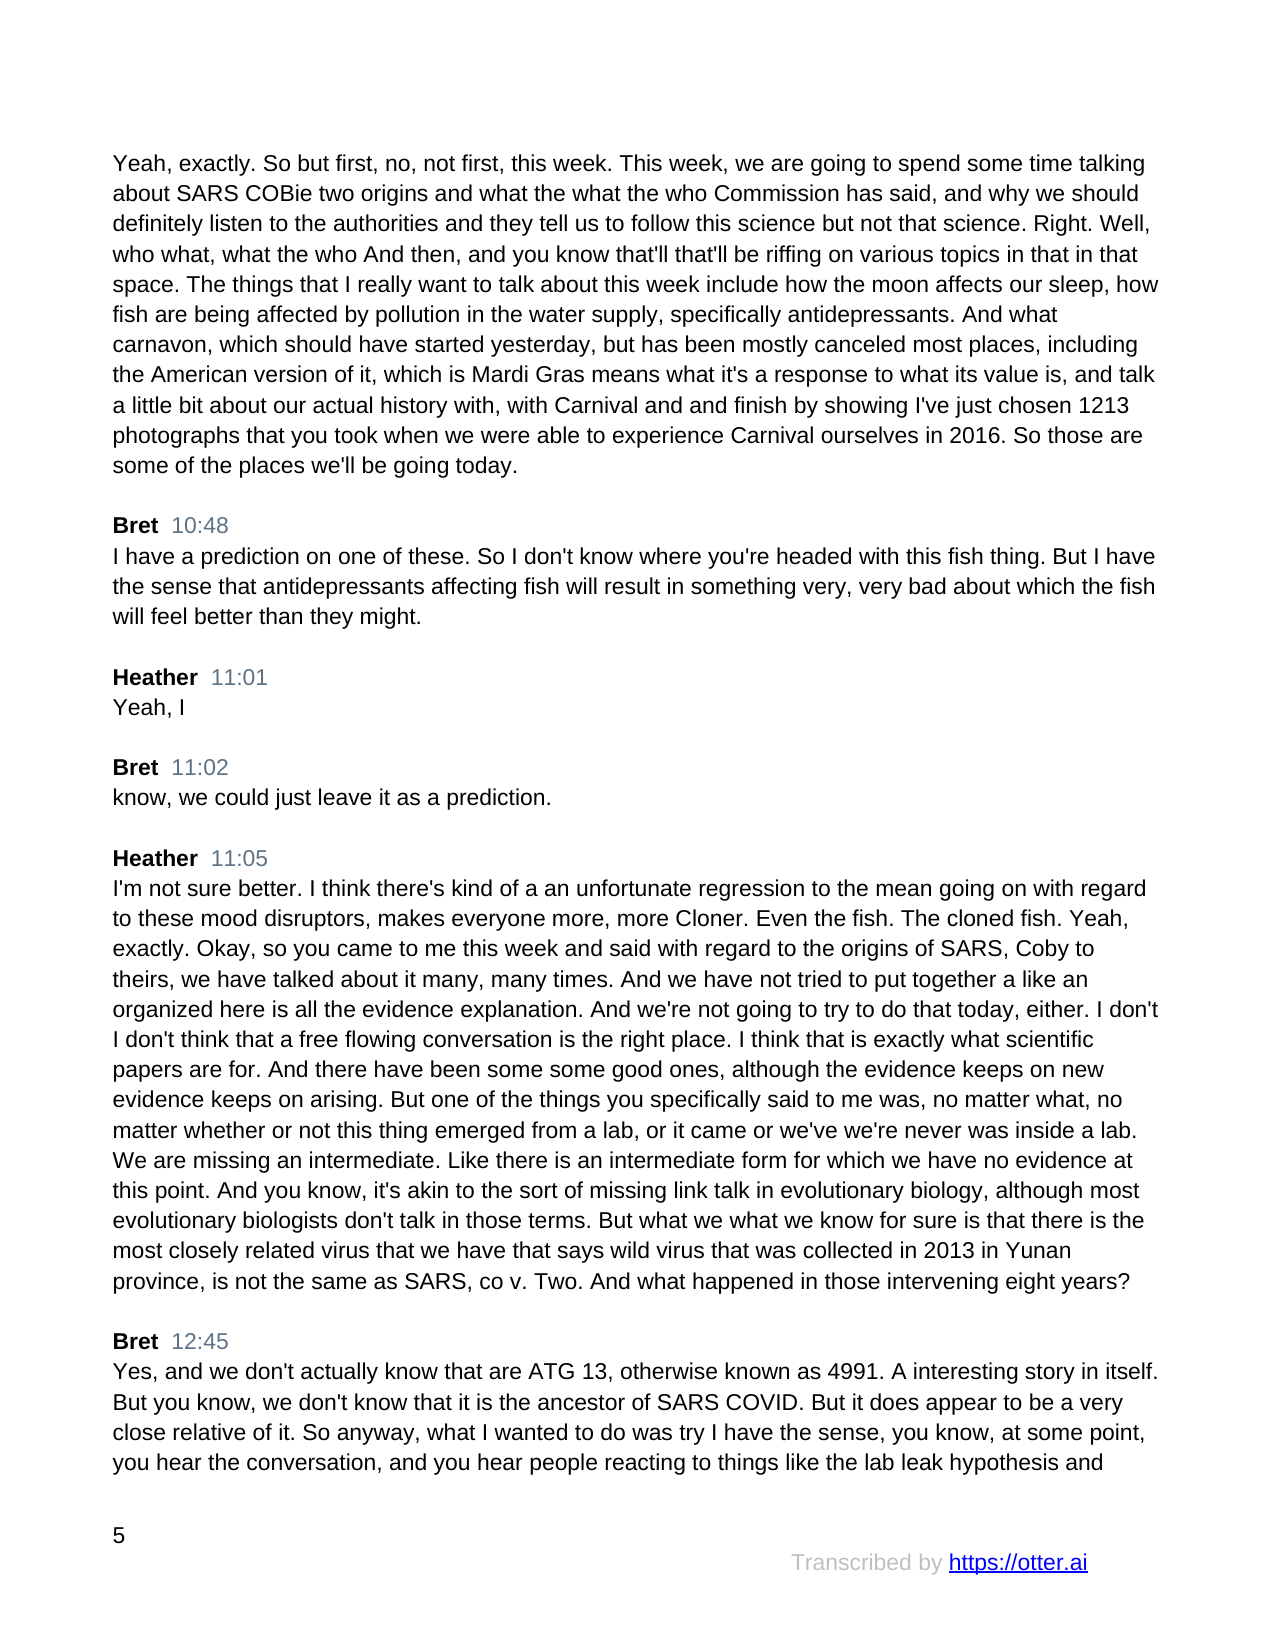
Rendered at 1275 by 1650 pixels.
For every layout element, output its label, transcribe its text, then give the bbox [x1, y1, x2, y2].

text Bret 12:45 [112, 1328, 1162, 1354]
text Heather 11:01 [112, 663, 1162, 690]
text Yeah, exactly. So but first, no, not first, this week. This week, we are going to spend some time talking about SARS COBie two origins and what the what the who Commission has said, and why we should definitely listen to the authorities and they tell us to follow this science but not that science. Right. Well, who what, what the who And then, and you know that'll that'll be riffing on various topics in that in that space. The things that I really want to talk about this week include how the moon affects our sleep, how fish are being affected by pollution in the water supply, specifically antidepressants. And what carnavon, which should have started yesterday, but has been mostly canceled most places, including the American version of it, which is Mardi Gras means what it's a response to what its value is, and talk a little bit about our actual history with, with Carnival and and finish by showing I've just chosen 1213 photographs that you took when we were able to experience Carnival ourselves in 2016. So those are some of the places we'll be going today. [112, 150, 1162, 478]
text I'm not sure better. I think there's kind of a an unfortunate regression to the mean going on with regard to these mood disruptors, makes everyone more, more Cloner. Even the fish. The cloned fish. Yeah, exactly. Okay, so you came to me this week and said with regard to the origins of SARS, Coby to theirs, we have talked about it many, many times. And we have not tried to put together a like an organized here is all the evidence explanation. And we're not going to try to do that today, either. I don't I don't think that a free flowing conversation is the right place. I think that is exactly what scientific papers are for. And there have been some some good ones, although the evidence keeps on new evidence keeps on arising. But one of the things you specifically said to me was, no matter what, no matter whether or not this thing emerged from a lab, or it came or we've we're never was inside a lab. We are missing an intermediate. Like there is an intermediate form for which we have no evidence at this point. And you know, it's akin to the sort of missing link talk in evolutionary biology, although most evolutionary biologists don't talk in those terms. But what we what we know for sure is that there is the most closely related virus that we have that says wild virus that was collected in 2013 in Yunan province, is not the same as SARS, co v. Two. And what happened in those intervening eight years? [112, 875, 1162, 1294]
text know, we could just leave it as a prediction. [112, 784, 1162, 811]
text Heather 11:05 [112, 845, 1162, 871]
text I have a prediction on one of these. So I don't know where you're headed with this fish thing. But I have the sense that antidepressants affecting fish will result in something very, very bad about which the fish will feel better than they might. [112, 543, 1162, 629]
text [112, 1358, 1162, 1475]
text Yeah, I [112, 694, 1162, 720]
text Bret 11:02 [112, 754, 1162, 781]
text Bret 10:48 [112, 512, 1162, 539]
